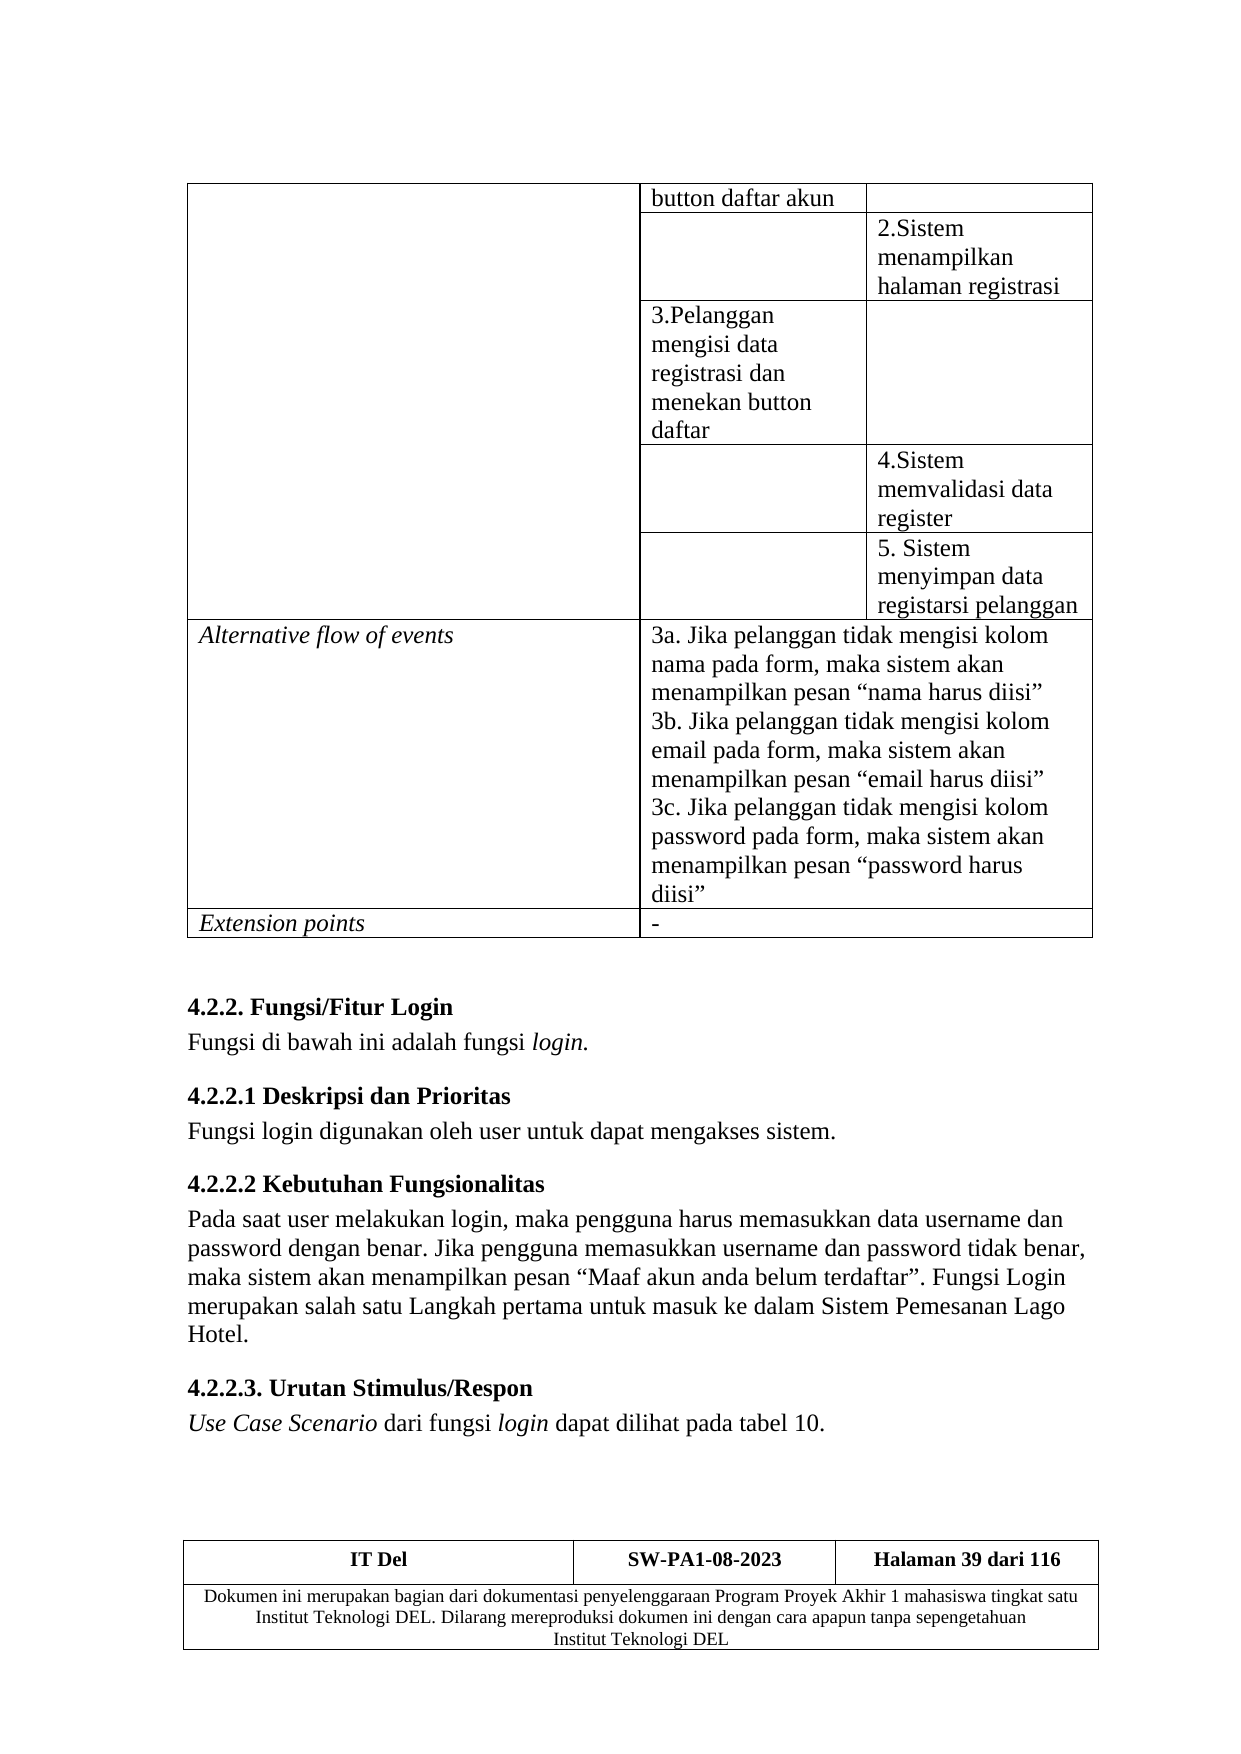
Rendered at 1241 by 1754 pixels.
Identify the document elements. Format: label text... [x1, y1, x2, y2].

table_cell [641, 445, 866, 532]
table_cell 5. Sistem menyimpan data registarsi pelanggan [867, 533, 1092, 619]
table_cell Alternative flow of events [188, 620, 639, 907]
table_cell [641, 213, 866, 299]
table_cell 3.Pelanggan mengisi data registrasi dan menekan button daftar [641, 301, 866, 444]
table_cell - [641, 909, 1092, 937]
subtitle 4.2.2.2 Kebutuhan Fungsionalitas [187, 1169, 1092, 1198]
subtitle 4.2.2.3. Urutan Stimulus/Respon [187, 1373, 1092, 1402]
subtitle 4.2.2.1 Deskripsi dan Prioritas [187, 1081, 1092, 1109]
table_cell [641, 184, 866, 212]
table_cell [641, 533, 866, 619]
table_cell [867, 184, 1092, 212]
table_cell Extension points [188, 909, 639, 937]
text Fungsi di bawah ini adalah fungsi login. [187, 1027, 1092, 1056]
table_cell [867, 301, 1092, 444]
table_cell 4.Sistem memvalidasi data register [867, 445, 1092, 532]
table_cell 2.Sistem menampilkan halaman registrasi [867, 213, 1092, 299]
text Pada saat user melakukan login, maka pengguna harus memasukkan data username dan password dengan benar. Jika pengguna memasukkan username dan password tidak benar, maka sistem akan menampilkan pesan “Maaf akun anda belum terdaftar”. Fungsi Login merupakan salah satu Langkah pertama untuk masuk ke dalam Sistem Pemesanan Lago Hotel. [187, 1204, 1092, 1348]
text Use Case Scenario dari fungsi login dapat dilihat pada tabel 10. [187, 1408, 1092, 1437]
subtitle 4.2.2. Fungsi/Fitur Login [187, 992, 1092, 1021]
text Fungsi login digunakan oleh user untuk dapat mengakses sistem. [187, 1116, 1092, 1144]
table_cell 3a. Jika pelanggan tidak mengisi kolom nama pada form, maka sistem akan menampilkan pesan “nama harus diisi” 3b. Jika pelanggan tidak mengisi kolom email pada form, maka sistem akan menampilkan pesan “email harus diisi” 3c. Jika pelanggan tidak mengisi kolom password pada form, maka sistem akan menampilkan pesan “password harus diisi” [641, 620, 1092, 907]
